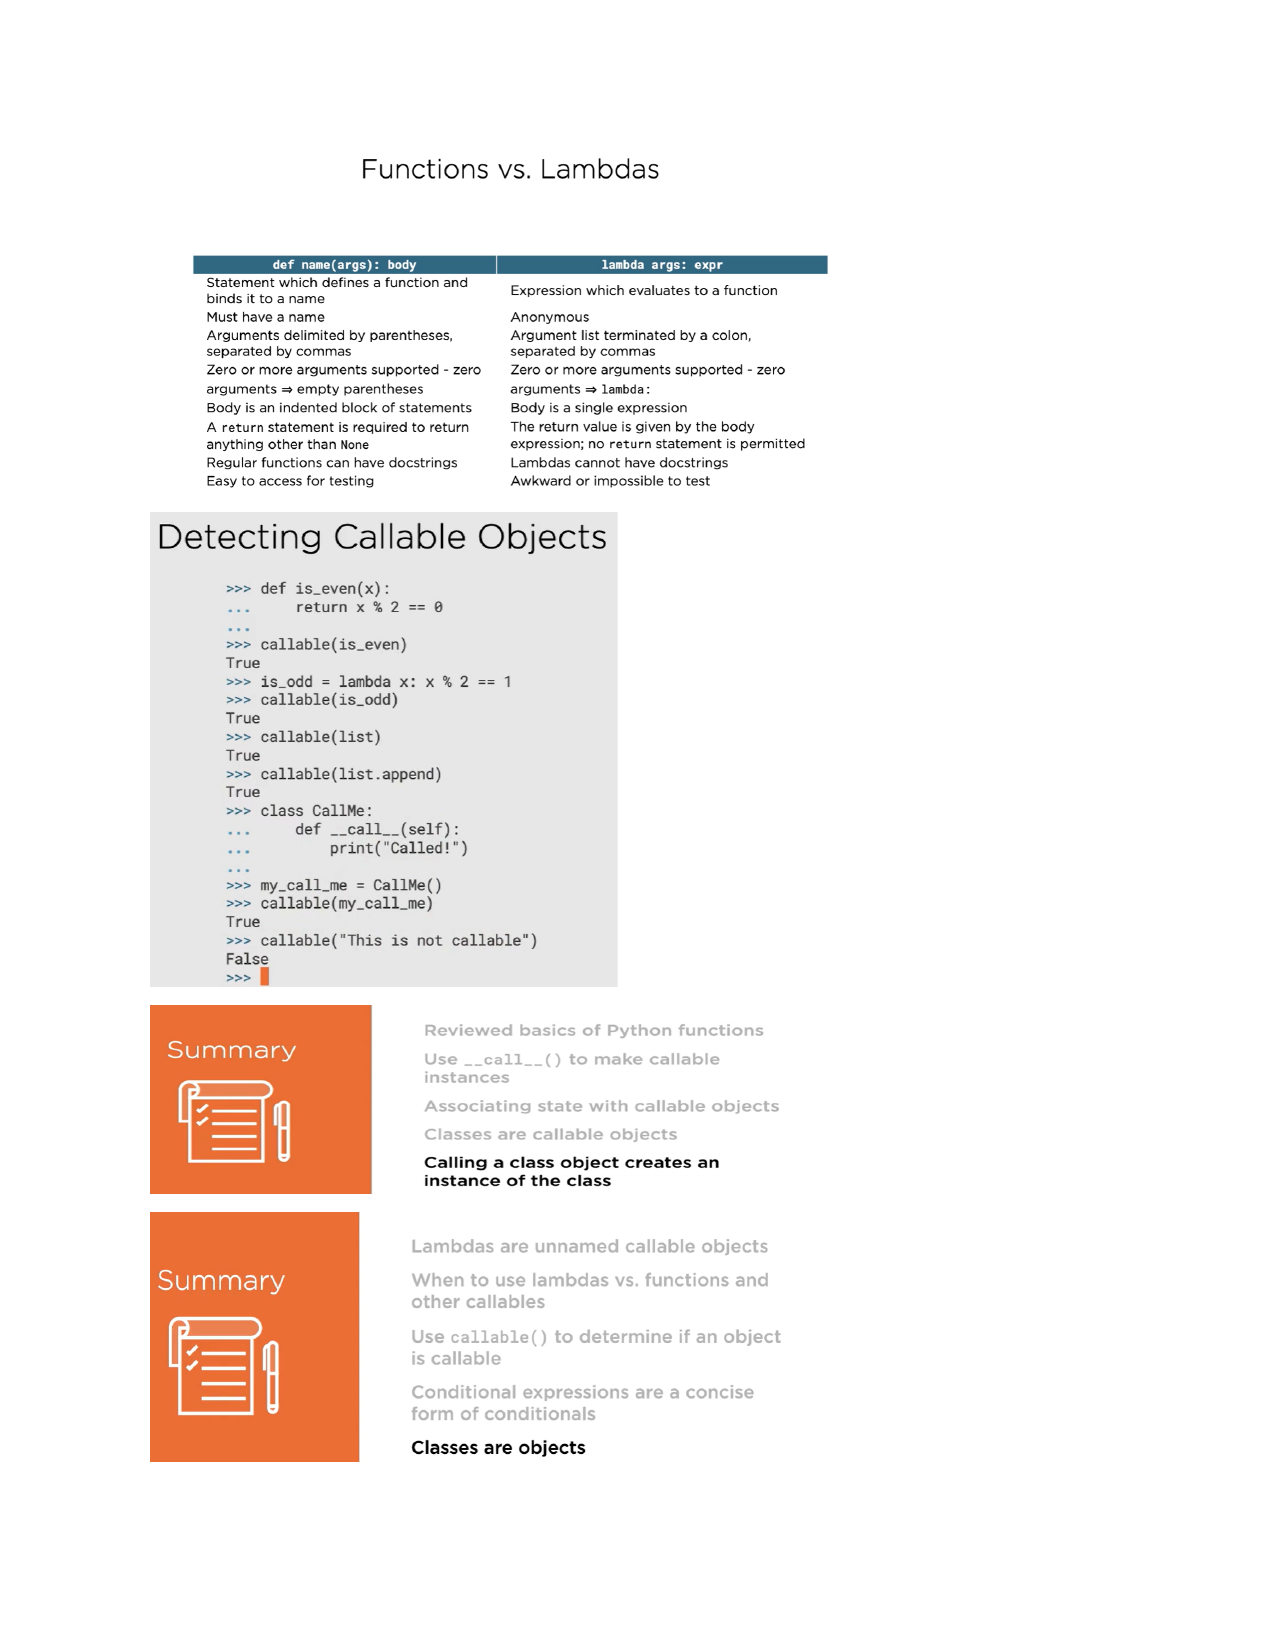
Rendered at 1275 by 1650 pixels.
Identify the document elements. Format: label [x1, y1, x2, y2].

picture [150, 1212, 782, 1462]
picture [150, 1005, 786, 1194]
picture [150, 512, 618, 987]
picture [187, 150, 831, 494]
